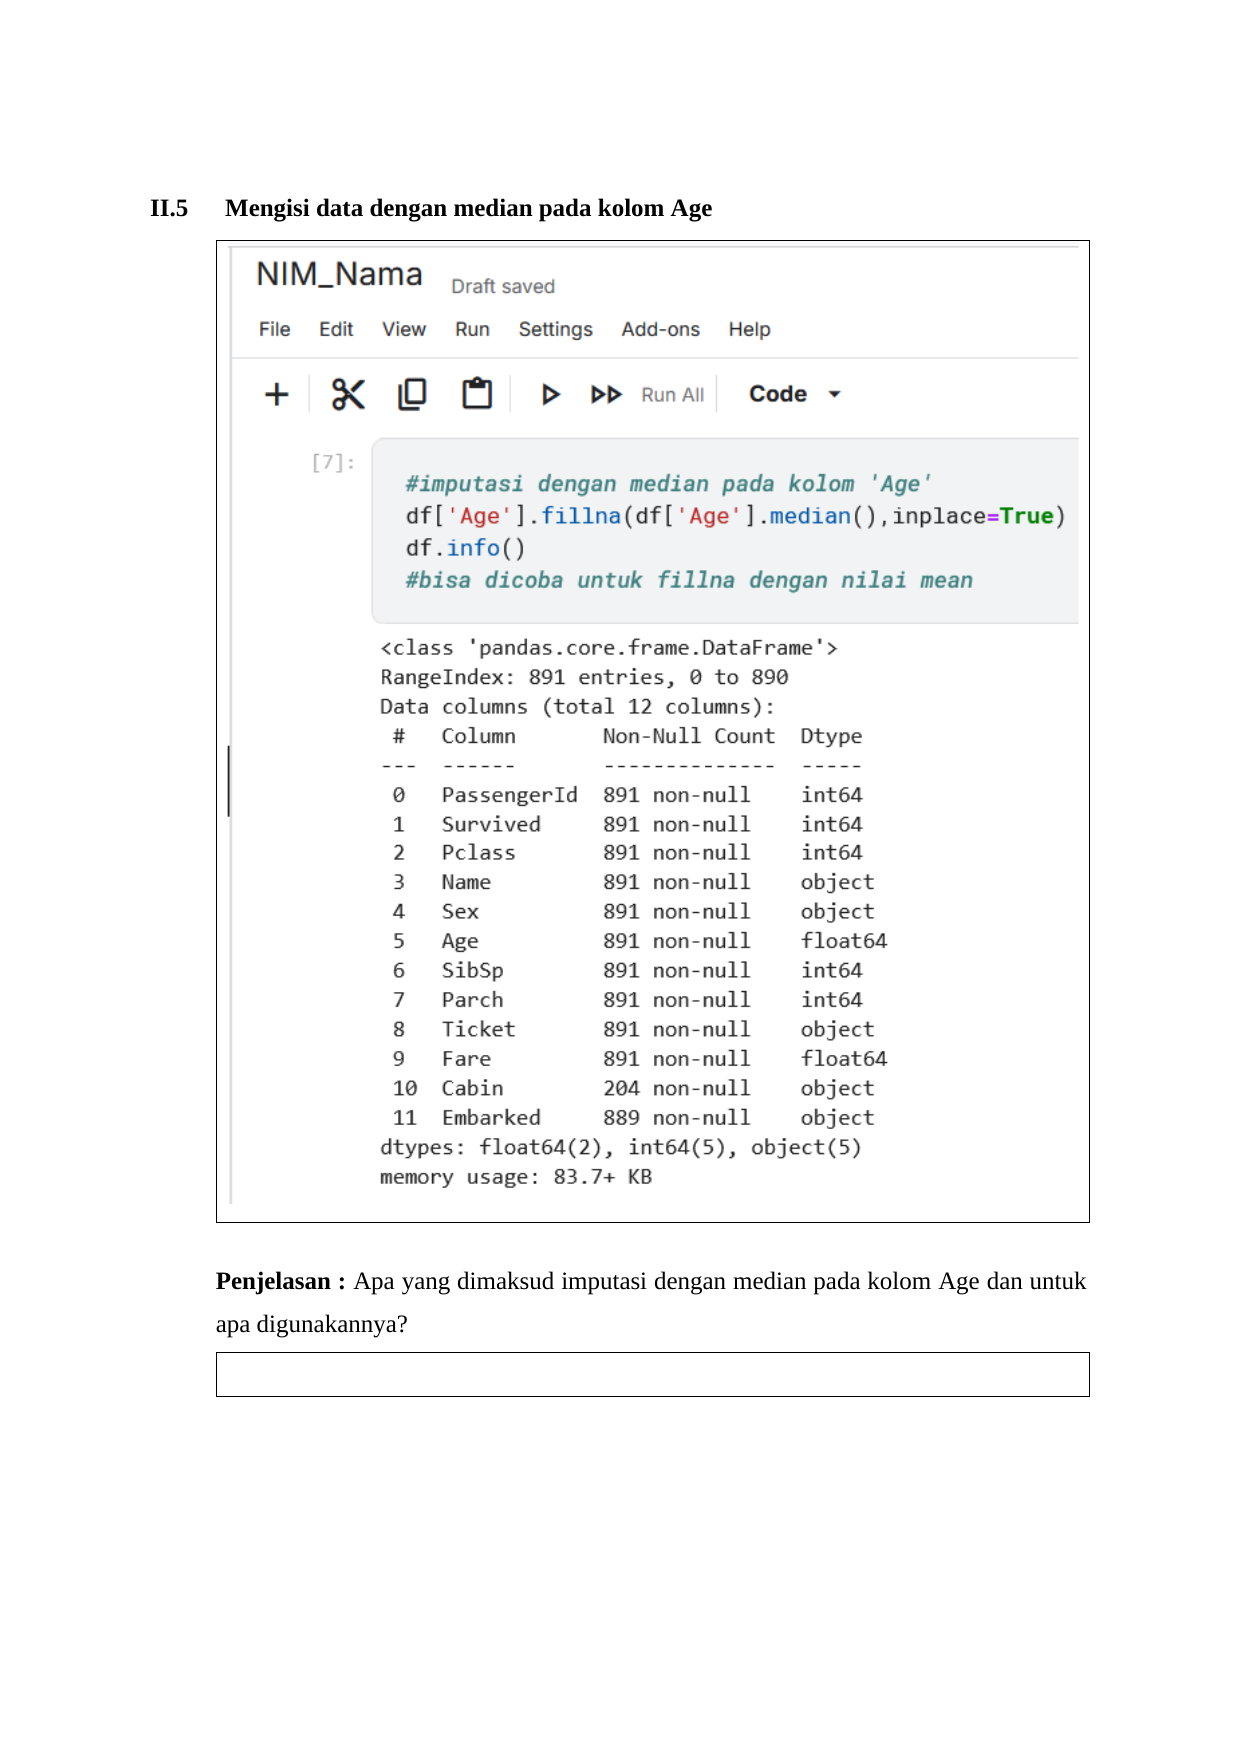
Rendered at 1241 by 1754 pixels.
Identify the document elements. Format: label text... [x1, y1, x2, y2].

table_header [217, 241, 1089, 1222]
table_header [217, 1353, 1089, 1396]
text Penjelasan : Apa yang dimaksud imputasi dengan median pada kolom Age dan untuk apa digunakannya? [216, 1266, 1087, 1338]
text II.5 Mengisi data dengan median pada kolom Age [150, 193, 1087, 222]
picture [227, 241, 1079, 1204]
